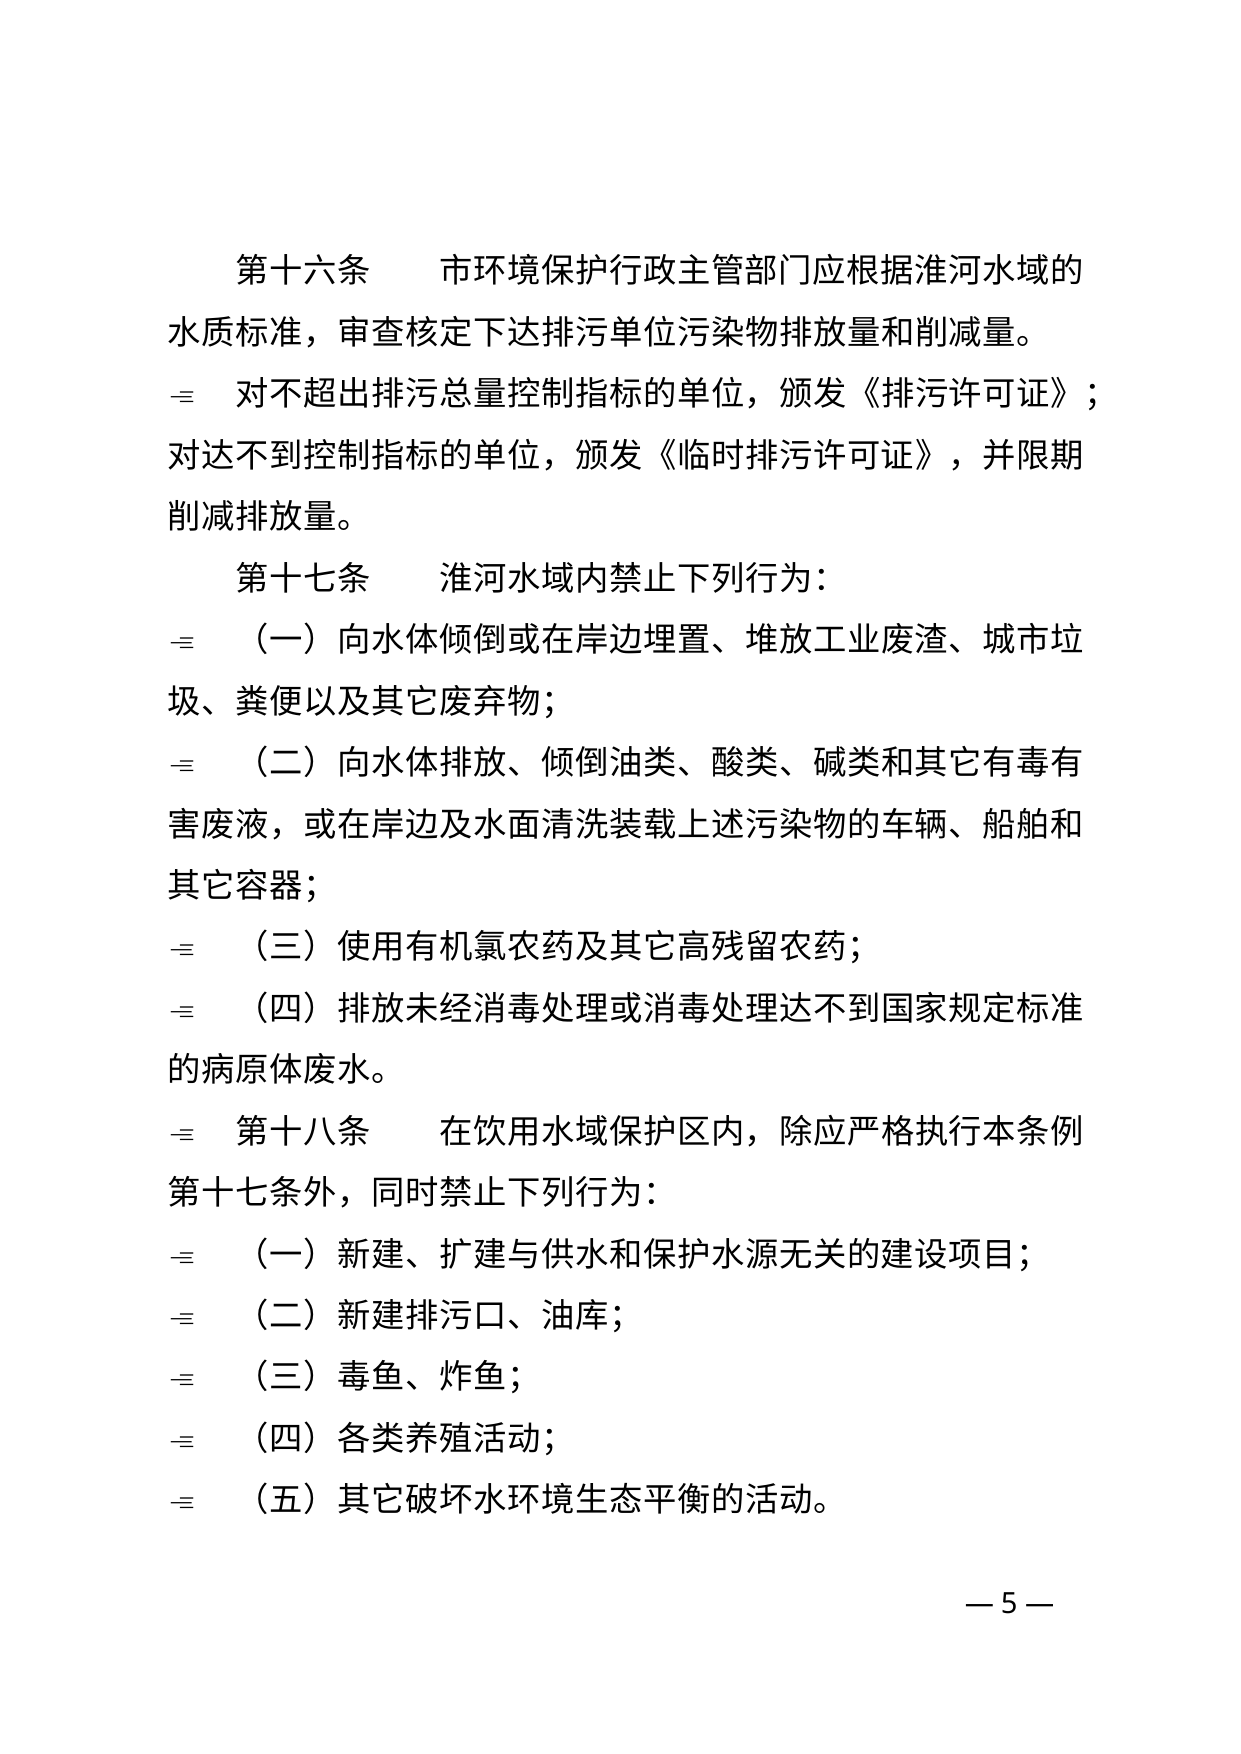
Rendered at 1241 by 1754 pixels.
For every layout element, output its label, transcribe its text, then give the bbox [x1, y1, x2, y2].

text  （一）向水体倾倒或在岸边埋置、堆放工业废渣、城市垃圾、粪便以及其它废弃物； [168, 606, 1084, 729]
text  （二）新建排污口、油库； [168, 1282, 1084, 1344]
text  （二）向水体排放、倾倒油类、酸类、碱类和其它有毒有害废液，或在岸边及水面清洗装载上述污染物的车辆、船舶和其它容器； [168, 729, 1084, 914]
text  对不超出排污总量控制指标的单位，颁发《排污许可证》；对达不到控制指标的单位，颁发《临时排污许可证》，并限期削减排放量。 [168, 361, 1084, 545]
text  （三）毒鱼、炸鱼； [168, 1344, 1084, 1405]
text  第十八条 在饮用水域保护区内，除应严格执行本条例第十七条外，同时禁止下列行为： [168, 1098, 1084, 1221]
text  （四）排放未经消毒处理或消毒处理达不到国家规定标准的病原体废水。 [168, 975, 1084, 1098]
text 第十七条 淮河水域内禁止下列行为： [168, 545, 1084, 606]
text 第十六条 市环境保护行政主管部门应根据淮河水域的水质标准，审查核定下达排污单位污染物排放量和削减量。 [168, 238, 1084, 361]
text  （三）使用有机氯农药及其它高残留农药； [168, 914, 1084, 975]
text  （五）其它破坏水环境生态平衡的活动。 [168, 1467, 1084, 1528]
text  （一）新建、扩建与供水和保护水源无关的建设项目； [168, 1221, 1084, 1282]
text  （四）各类养殖活动； [168, 1405, 1084, 1467]
